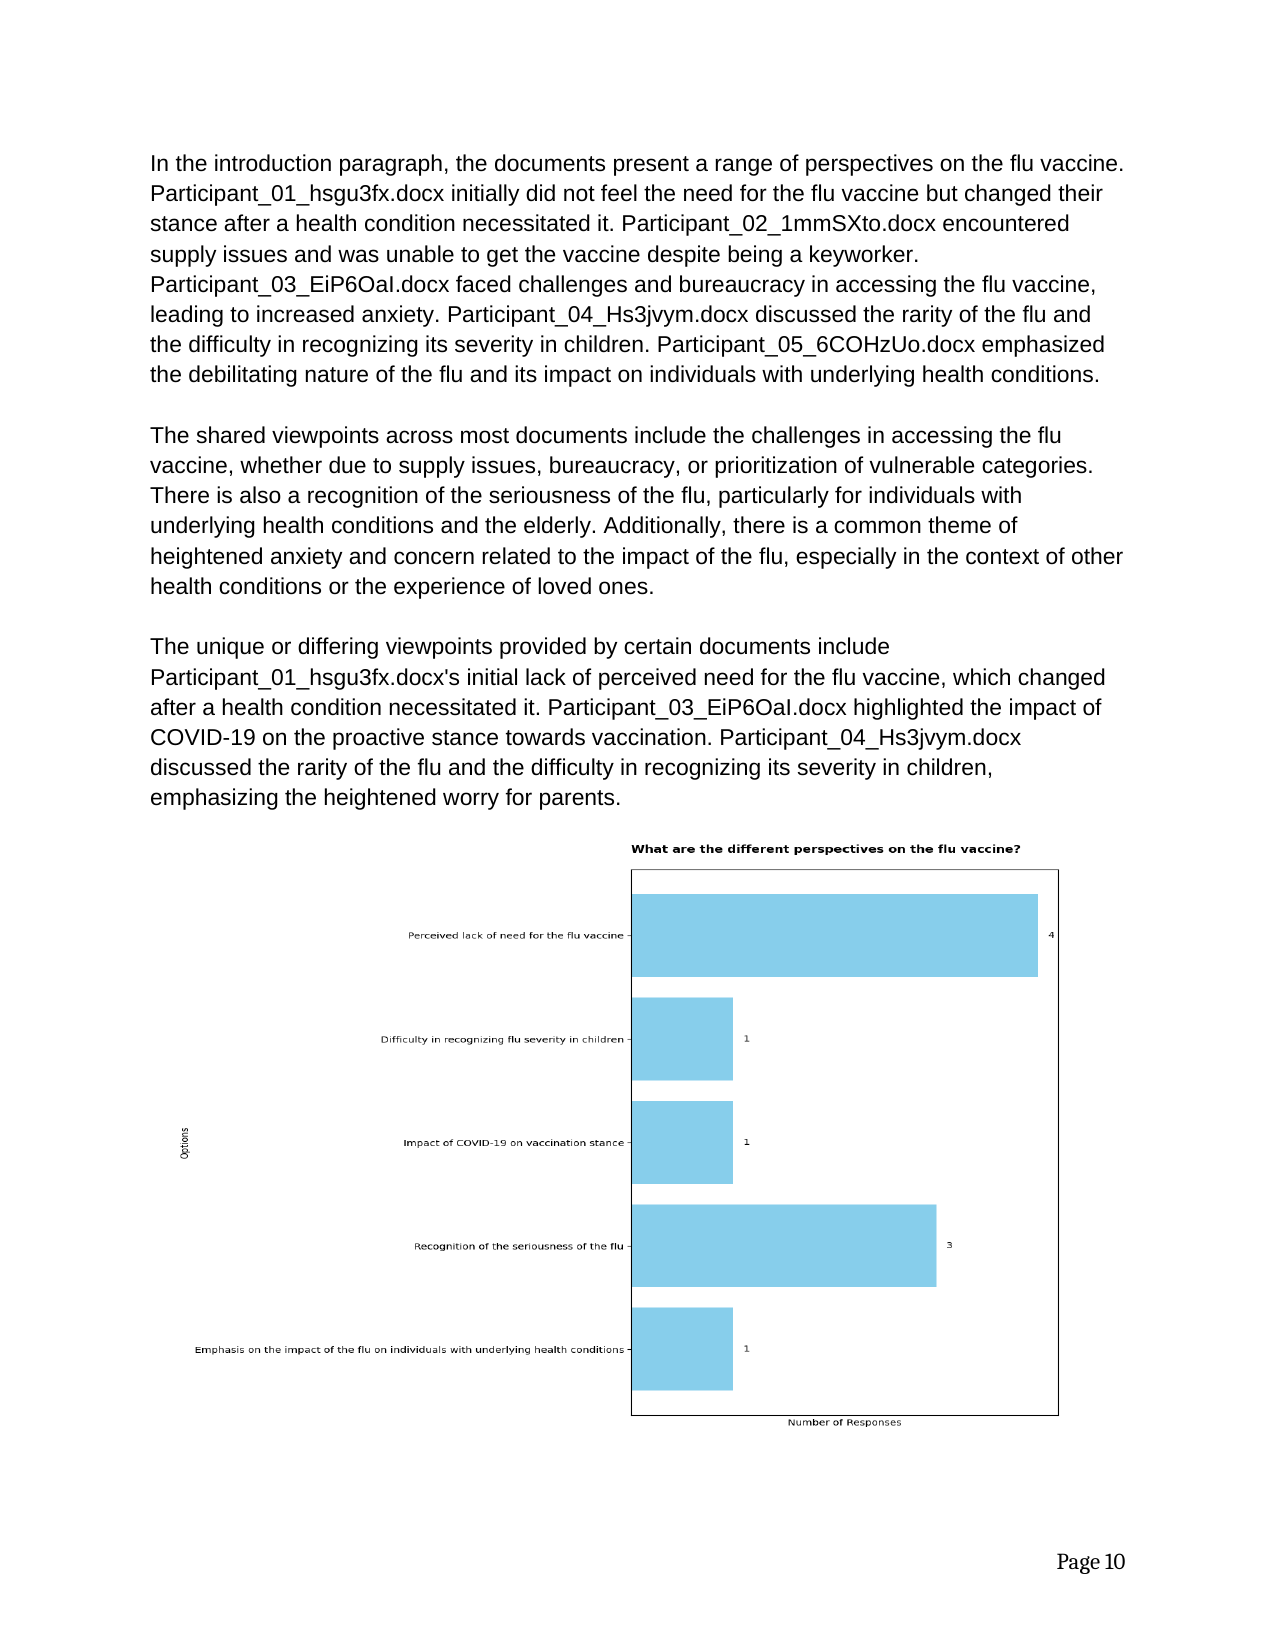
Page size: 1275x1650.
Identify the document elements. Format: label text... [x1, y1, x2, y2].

picture [168, 835, 1069, 1436]
text In the introduction paragraph, the documents present a range of perspectives on the flu vaccine. Participant_01_hsgu3fx.docx initially did not feel the need for the flu vaccine but changed their stance after a health condition necessitated it. Participant_02_1mmSXto.docx encountered supply issues and was unable to get the vaccine despite being a keyworker. Participant_03_EiP6OaI.docx faced challenges and bureaucracy in accessing the flu vaccine, leading to increased anxiety. Participant_04_Hs3jvym.docx discussed the rarity of the flu and the difficulty in recognizing its severity in children. Participant_05_6COHzUo.docx emphasized the debilitating nature of the flu and its impact on individuals with underlying health conditions. The shared viewpoints across most documents include the challenges in accessing the flu vaccine, whether due to supply issues, bureaucracy, or prioritization of vulnerable categories. There is also a recognition of the seriousness of the flu, particularly for individuals with underlying health conditions and the elderly. Additionally, there is a common theme of heightened anxiety and concern related to the impact of the flu, especially in the context of other health conditions or the experience of loved ones. The unique or differing viewpoints provided by certain documents include Participant_01_hsgu3fx.docx's initial lack of perceived need for the flu vaccine, which changed after a health condition necessitated it. Participant_03_EiP6OaI.docx highlighted the impact of COVID-19 on the proactive stance towards vaccination. Participant_04_Hs3jvym.docx discussed the rarity of the flu and the difficulty in recognizing its severity in children, emphasizing the heightened worry for parents. [150, 150, 1125, 811]
